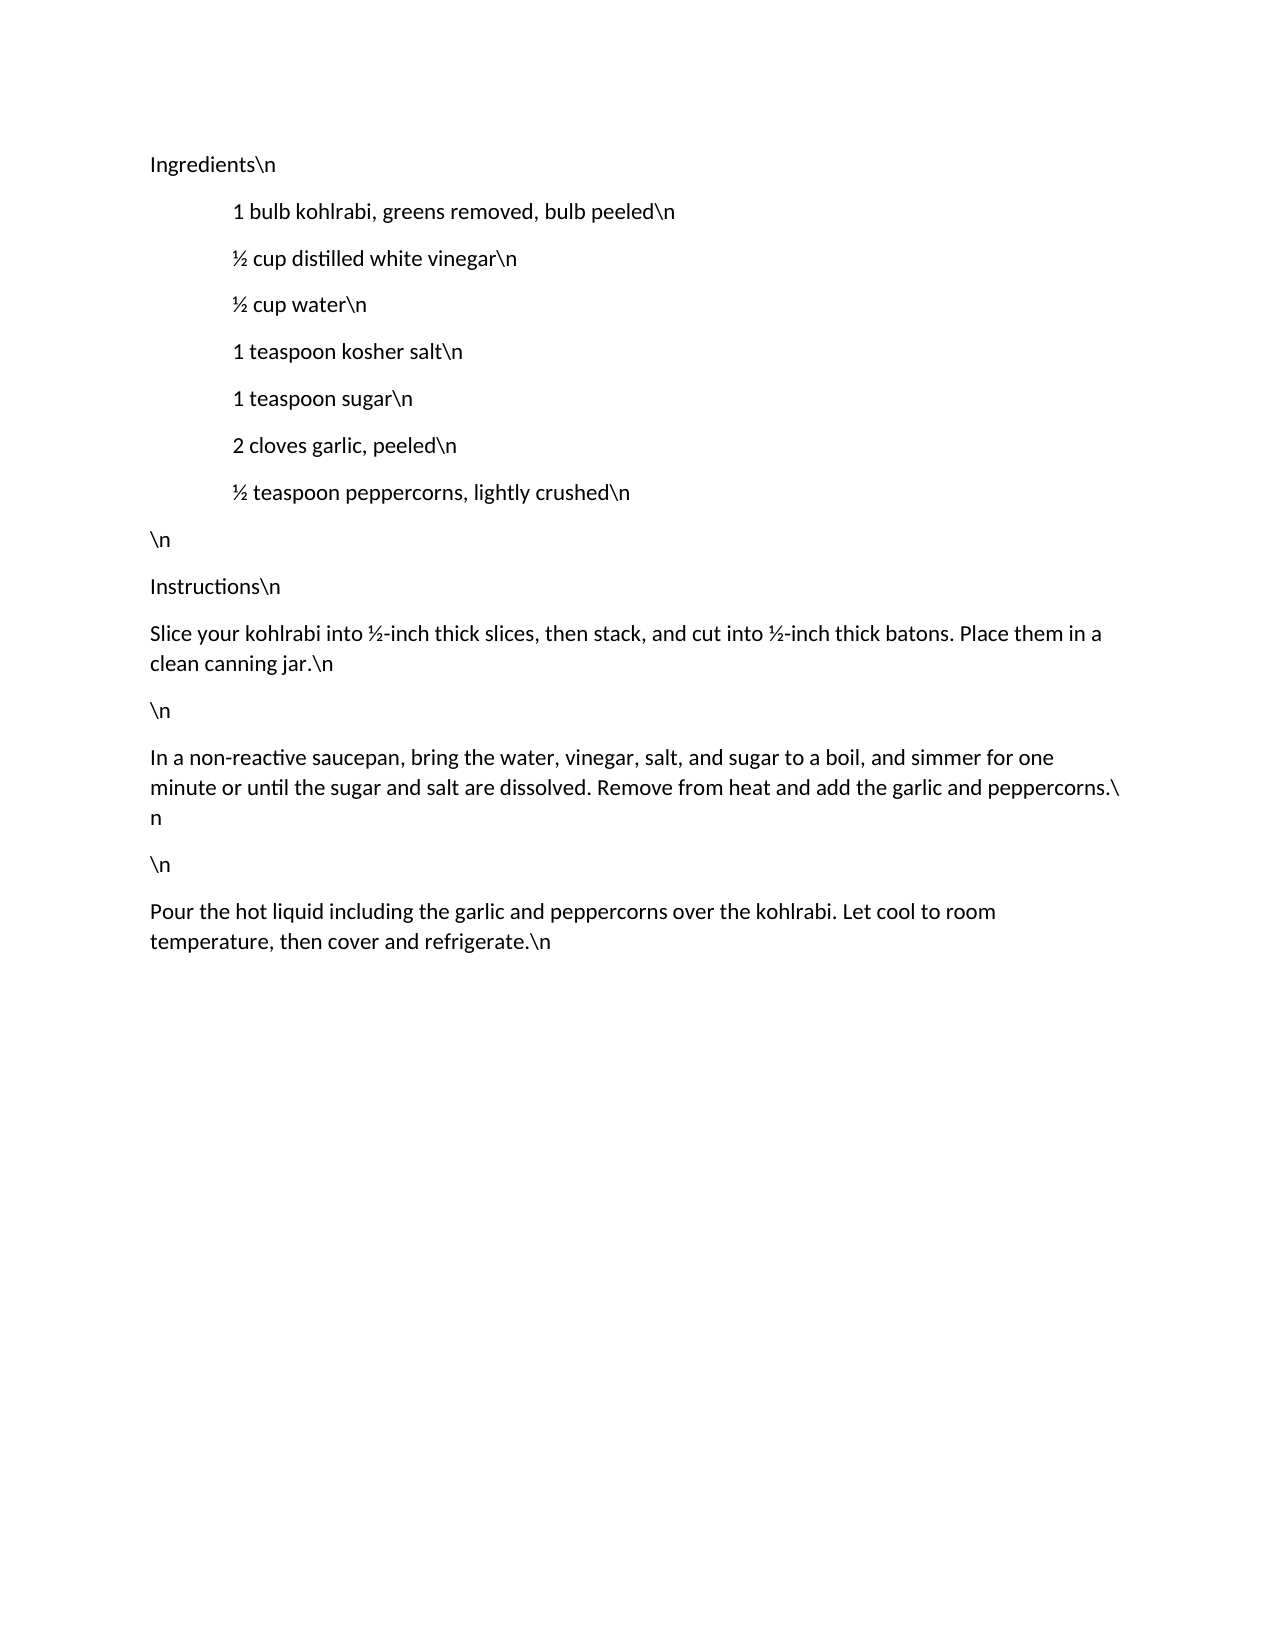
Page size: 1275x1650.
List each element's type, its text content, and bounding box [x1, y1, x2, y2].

text Slice your kohlrabi into ½-inch thick slices, then stack, and cut into ½-inch thick batons. Place them in a clean canning jar.\n [150, 619, 1125, 677]
text 1 bulb kohlrabi, greens removed, bulb peeled\n [150, 197, 1125, 225]
text ½ cup distilled white vinegar\n [150, 244, 1125, 272]
text 1 teaspoon sugar\n [150, 384, 1125, 412]
text Instructions\n [150, 572, 1125, 600]
text ½ teaspoon peppercorns, lightly crushed\n [150, 478, 1125, 506]
text Ingredients\n [150, 150, 1125, 178]
text Pour the hot liquid including the garlic and peppercorns over the kohlrabi. Let cool to room temperature, then cover and refrigerate.\n [150, 897, 1125, 955]
text \n [150, 850, 1125, 878]
text ½ cup water\n [150, 291, 1125, 319]
text \n [150, 525, 1125, 553]
text 2 cloves garlic, peeled\n [150, 431, 1125, 459]
text In a non-reactive saucepan, bring the water, vinegar, salt, and sugar to a boil, and simmer for one minute or until the sugar and salt are dissolved. Remove from heat and add the garlic and peppercorns.\n [150, 743, 1125, 831]
text \n [150, 696, 1125, 724]
text 1 teaspoon kosher salt\n [150, 337, 1125, 366]
